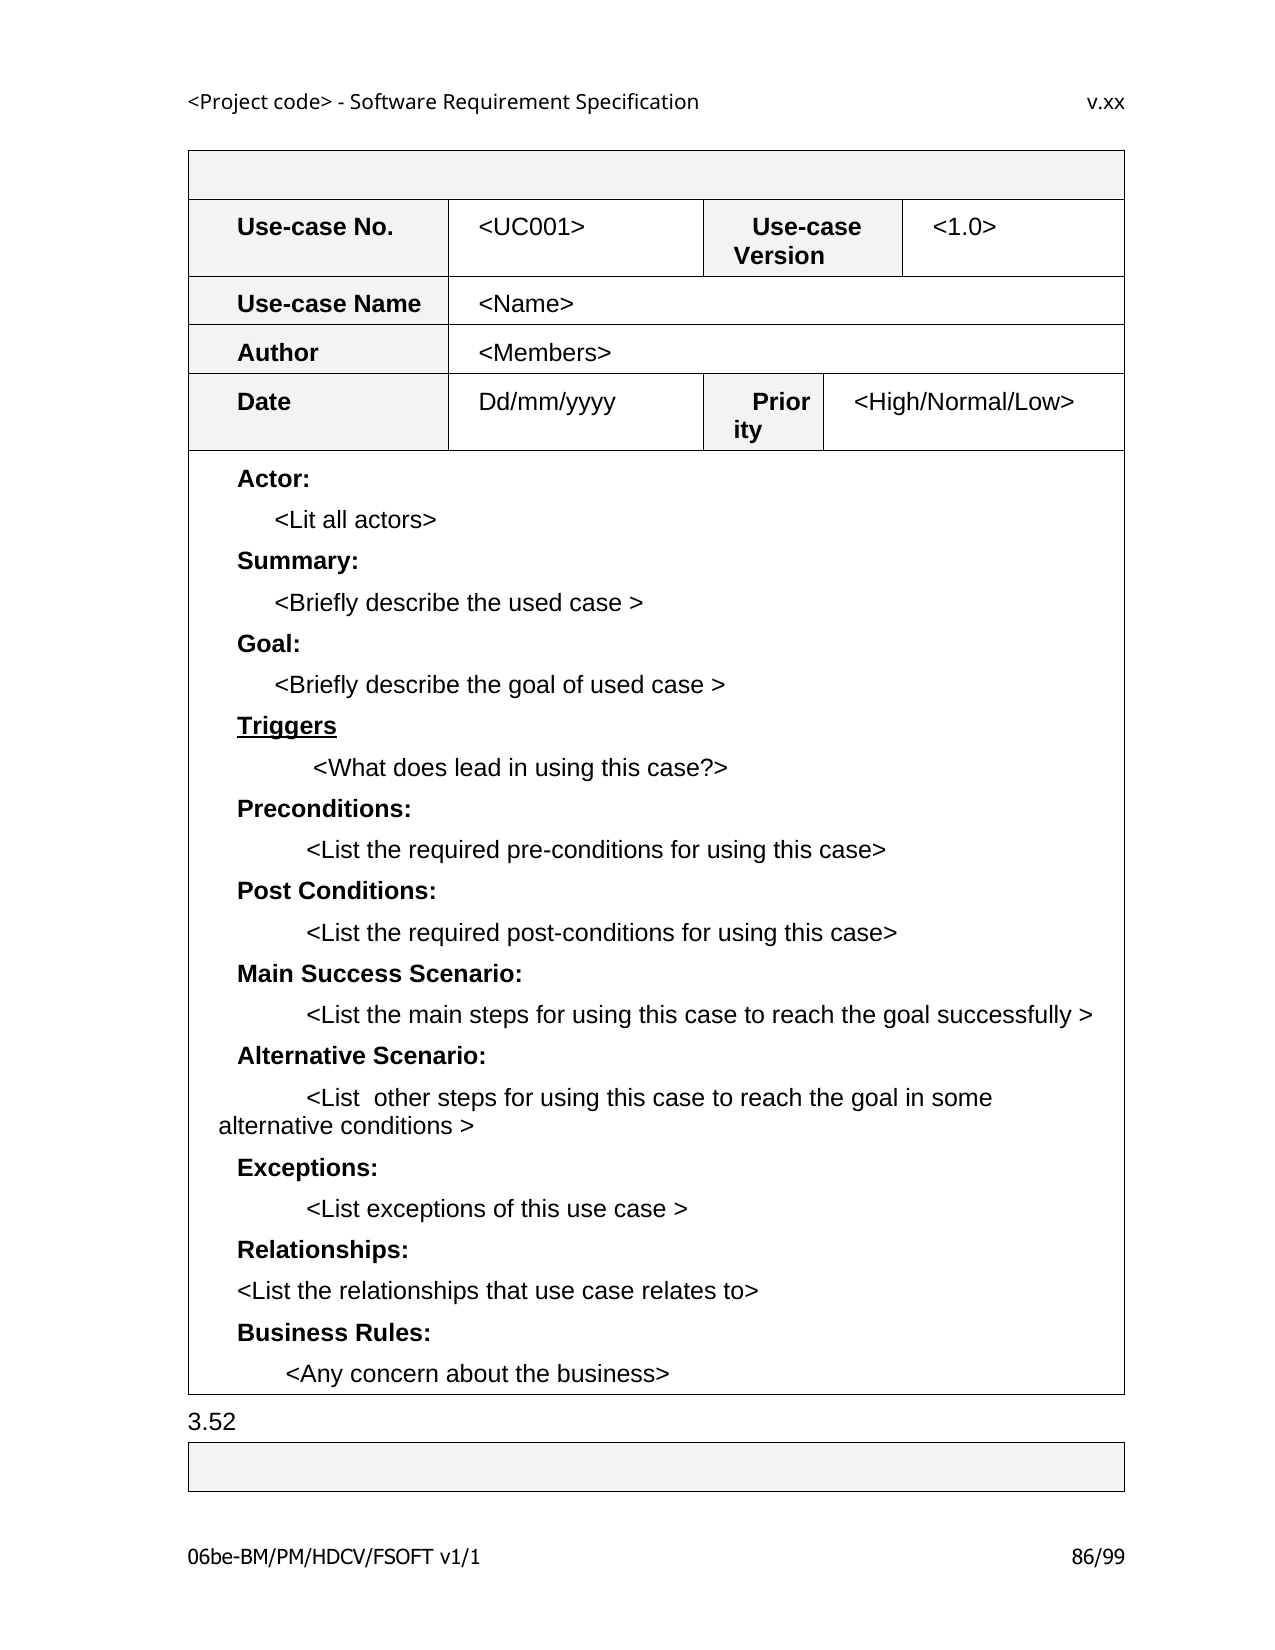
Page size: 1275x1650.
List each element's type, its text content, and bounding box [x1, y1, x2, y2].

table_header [189, 151, 1124, 198]
table_cell Use-case Name [189, 277, 448, 324]
table_cell <1.0> [903, 200, 1124, 276]
table_cell Author [189, 325, 448, 373]
table_cell Priority [704, 374, 823, 450]
table_cell <Name> [449, 277, 1124, 324]
table_cell <High/Normal/Low> [824, 374, 1124, 450]
table_cell Use-case No. [189, 200, 448, 276]
table_cell Dd/mm/yyyy [449, 374, 703, 450]
table_cell <UC001> [449, 200, 703, 276]
table_cell Use-case Version [704, 200, 902, 276]
table_cell Date [189, 374, 448, 450]
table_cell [189, 451, 1124, 1394]
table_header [189, 1443, 1124, 1491]
table_cell <Members> [449, 325, 1124, 373]
